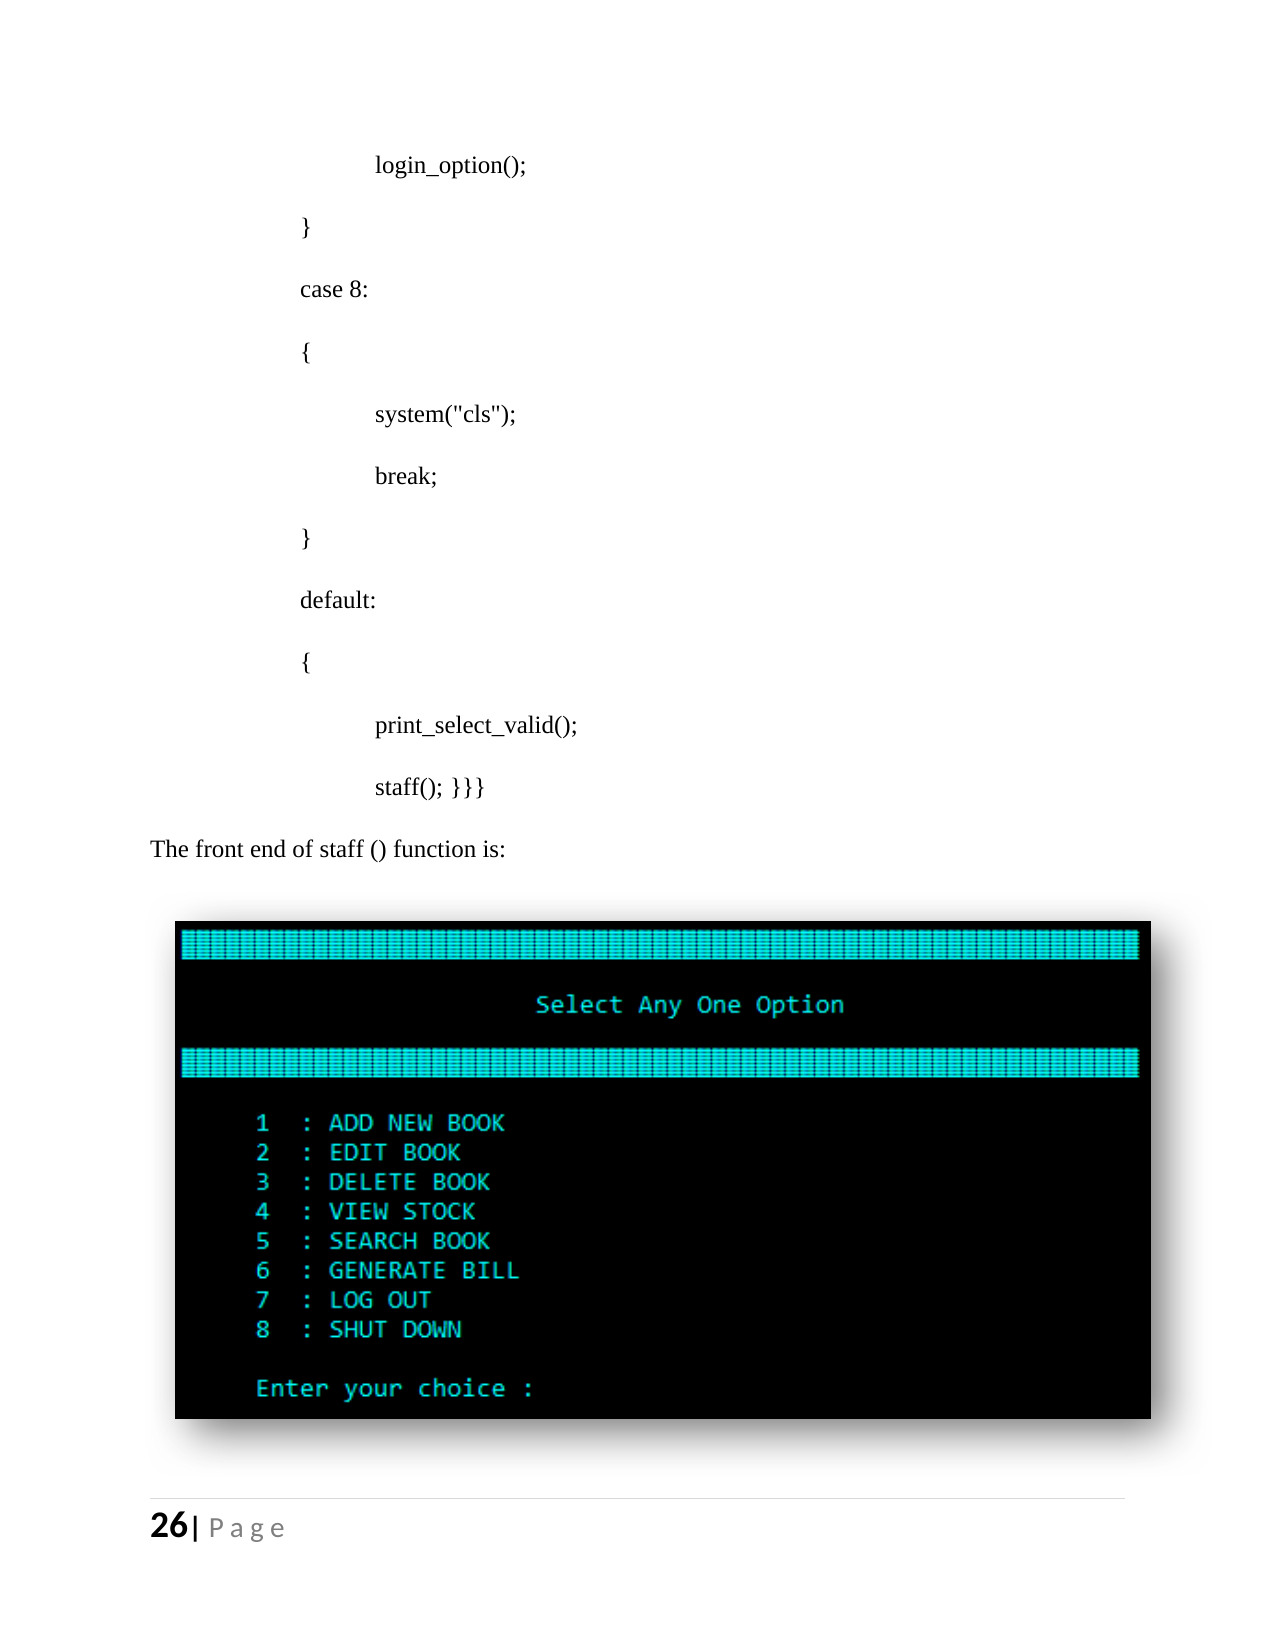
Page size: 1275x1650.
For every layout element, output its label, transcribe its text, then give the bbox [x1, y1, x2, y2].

text print_select_valid(); [150, 710, 1125, 738]
text } [150, 212, 1125, 241]
text { [150, 647, 1125, 676]
picture [175, 921, 1151, 1419]
text break; [150, 461, 1125, 490]
text login_option(); [150, 150, 1125, 179]
text system("cls"); [150, 399, 1125, 427]
text default: [150, 585, 1125, 614]
text { [150, 337, 1125, 365]
text } [150, 523, 1125, 552]
text The front end of staff () function is: [150, 834, 1125, 863]
text case 8: [150, 274, 1125, 303]
text staff(); }}} [150, 772, 1125, 801]
